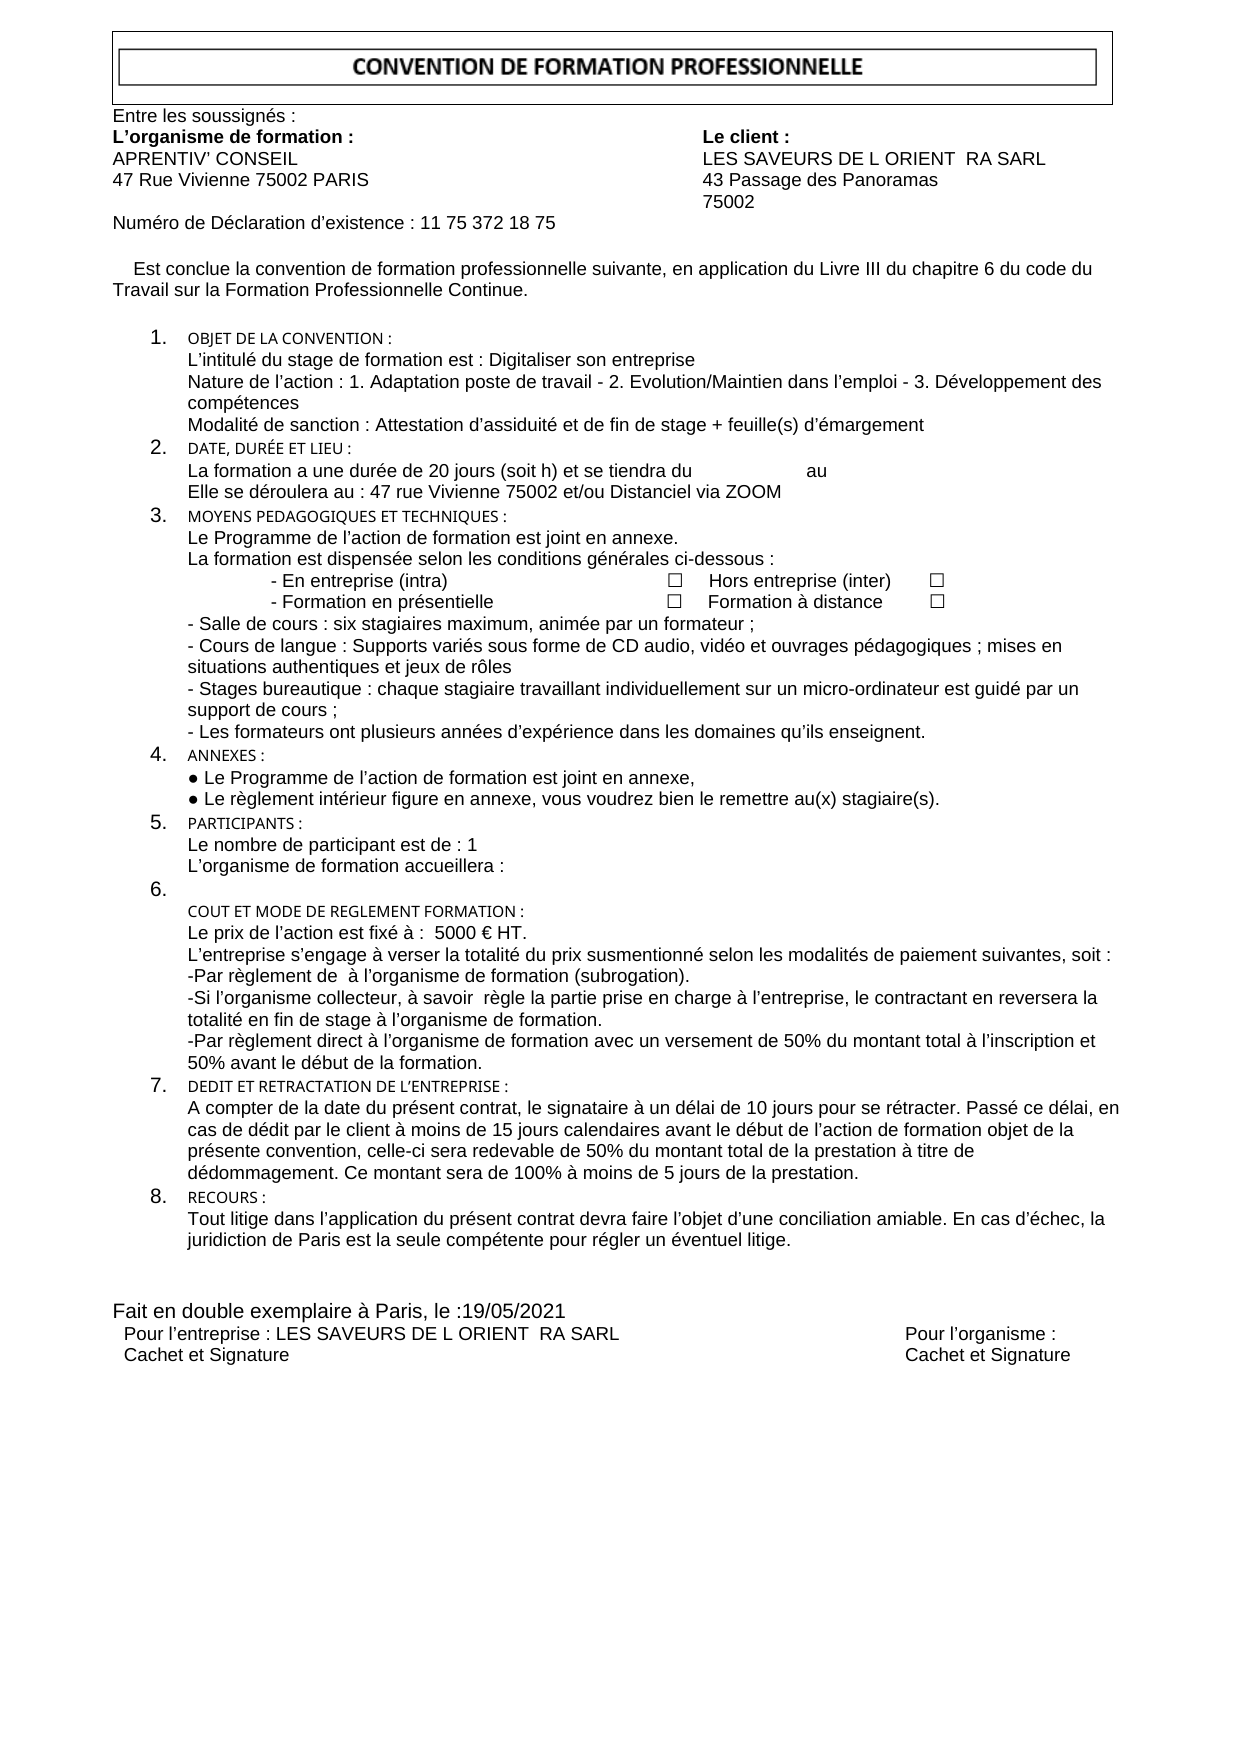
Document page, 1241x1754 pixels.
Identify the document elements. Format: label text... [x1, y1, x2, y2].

list COUT ET MODE DE REGLEMENT FORMATION :Le prix de l’action est fixé à : 5000 € HT.L’entreprise s’engage à verser la totalité du prix susmentionné selon les modalités de paiement suivantes, soit :-Par règlement de à l’organisme de formation (subrogation).-Si l’organisme collecteur, à savoir règle la partie prise en charge à l’entreprise, le contractant en reversera la totalité en fin de stage à l’organisme de formation.-Par règlement direct à l’organisme de formation avec un versement de 50% du montant total à l’inscription et 50% avant le début de la formation. [150, 877, 1128, 1073]
list OBJET DE LA CONVENTION :L’intitulé du stage de formation est : Digitaliser son entrepriseNature de l’action : 1. Adaptation poste de travail - 2. Evolution/Maintien dans l’emploi - 3. Développement des compétencesModalité de sanction : Attestation d’assiduité et de fin de stage + feuille(s) d’émargement [150, 325, 1128, 435]
text APRENTIV’ CONSEIL LES SAVEURS DE L ORIENT RA SARL [112, 147, 1128, 169]
list DATE, DURÉE ET LIEU :La formation a une durée de 20 jours (soit h) et se tiendra du au Elle se déroulera au : 47 rue Vivienne 75002 et/ou Distanciel via ZOOM [150, 435, 1128, 502]
list MOYENS PEDAGOGIQUES ET TECHNIQUES :Le Programme de l’action de formation est joint en annexe.La formation est dispensée selon les conditions générales ci-dessous : - En entreprise (intra) ☐ Hors entreprise (inter) ☐ - Formation en présentielle ☐ Formation à distance ☐- Salle de cours : six stagiaires maximum, animée par un formateur ;- Cours de langue : Supports variés sous forme de CD audio, vidéo et ouvrages pédagogiques ; mises en situations authentiques et jeux de rôles- Stages bureautique : chaque stagiaire travaillant individuellement sur un micro-ordinateur est guidé par un support de cours ;- Les formateurs ont plusieurs années d’expérience dans les domaines qu’ils enseignent. [150, 502, 1128, 742]
text 47 Rue Vivienne 75002 PARIS 43 Passage des Panoramas [112, 169, 1128, 191]
table_cell Cachet et Signature [894, 1344, 1154, 1366]
text Entre les soussignés : [112, 55, 1128, 126]
text Est conclue la convention de formation professionnelle suivante, en application du Livre III du chapitre 6 du code du Travail sur la Formation Professionnelle Continue. [112, 258, 1128, 301]
text 75002 [112, 191, 1128, 212]
list DEDIT ET RETRACTATION DE L’ENTREPRISE :A compter de la date du présent contrat, le signataire à un délai de 10 jours pour se rétracter. Passé ce délai, en cas de dédit par le client à moins de 15 jours calendaires avant le début de l’action de formation objet de la présente convention, celle-ci sera redevable de 50% du montant total de la prestation à titre de dédommagement. Ce montant sera de 100% à moins de 5 jours de la prestation. [150, 1073, 1128, 1183]
list RECOURS :Tout litige dans l’application du présent contrat devra faire l’objet d’une conciliation amiable. En cas d’échec, la juridiction de Paris est la seule compétente pour régler un éventuel litige. [150, 1183, 1128, 1251]
text L’organisme de formation : Le client : [112, 126, 1128, 147]
table_cell Cachet et Signature [113, 1344, 894, 1366]
table_header Pour l’organisme : [894, 1323, 1154, 1344]
text Numéro de Déclaration d’existence : 11 75 372 18 75 [112, 212, 1128, 234]
list PARTICIPANTS :Le nombre de participant est de : 1L’organisme de formation accueillera : [150, 809, 1128, 877]
list ANNEXES :● Le Programme de l’action de formation est joint en annexe,● Le règlement intérieur figure en annexe, vous voudrez bien le remettre au(x) stagiaire(s). [150, 742, 1128, 809]
picture [113, 32, 1112, 104]
table_header Pour l’entreprise : LES SAVEURS DE L ORIENT RA SARL [113, 1323, 894, 1344]
text Fait en double exemplaire à Paris, le :19/05/2021 [112, 1299, 1128, 1323]
